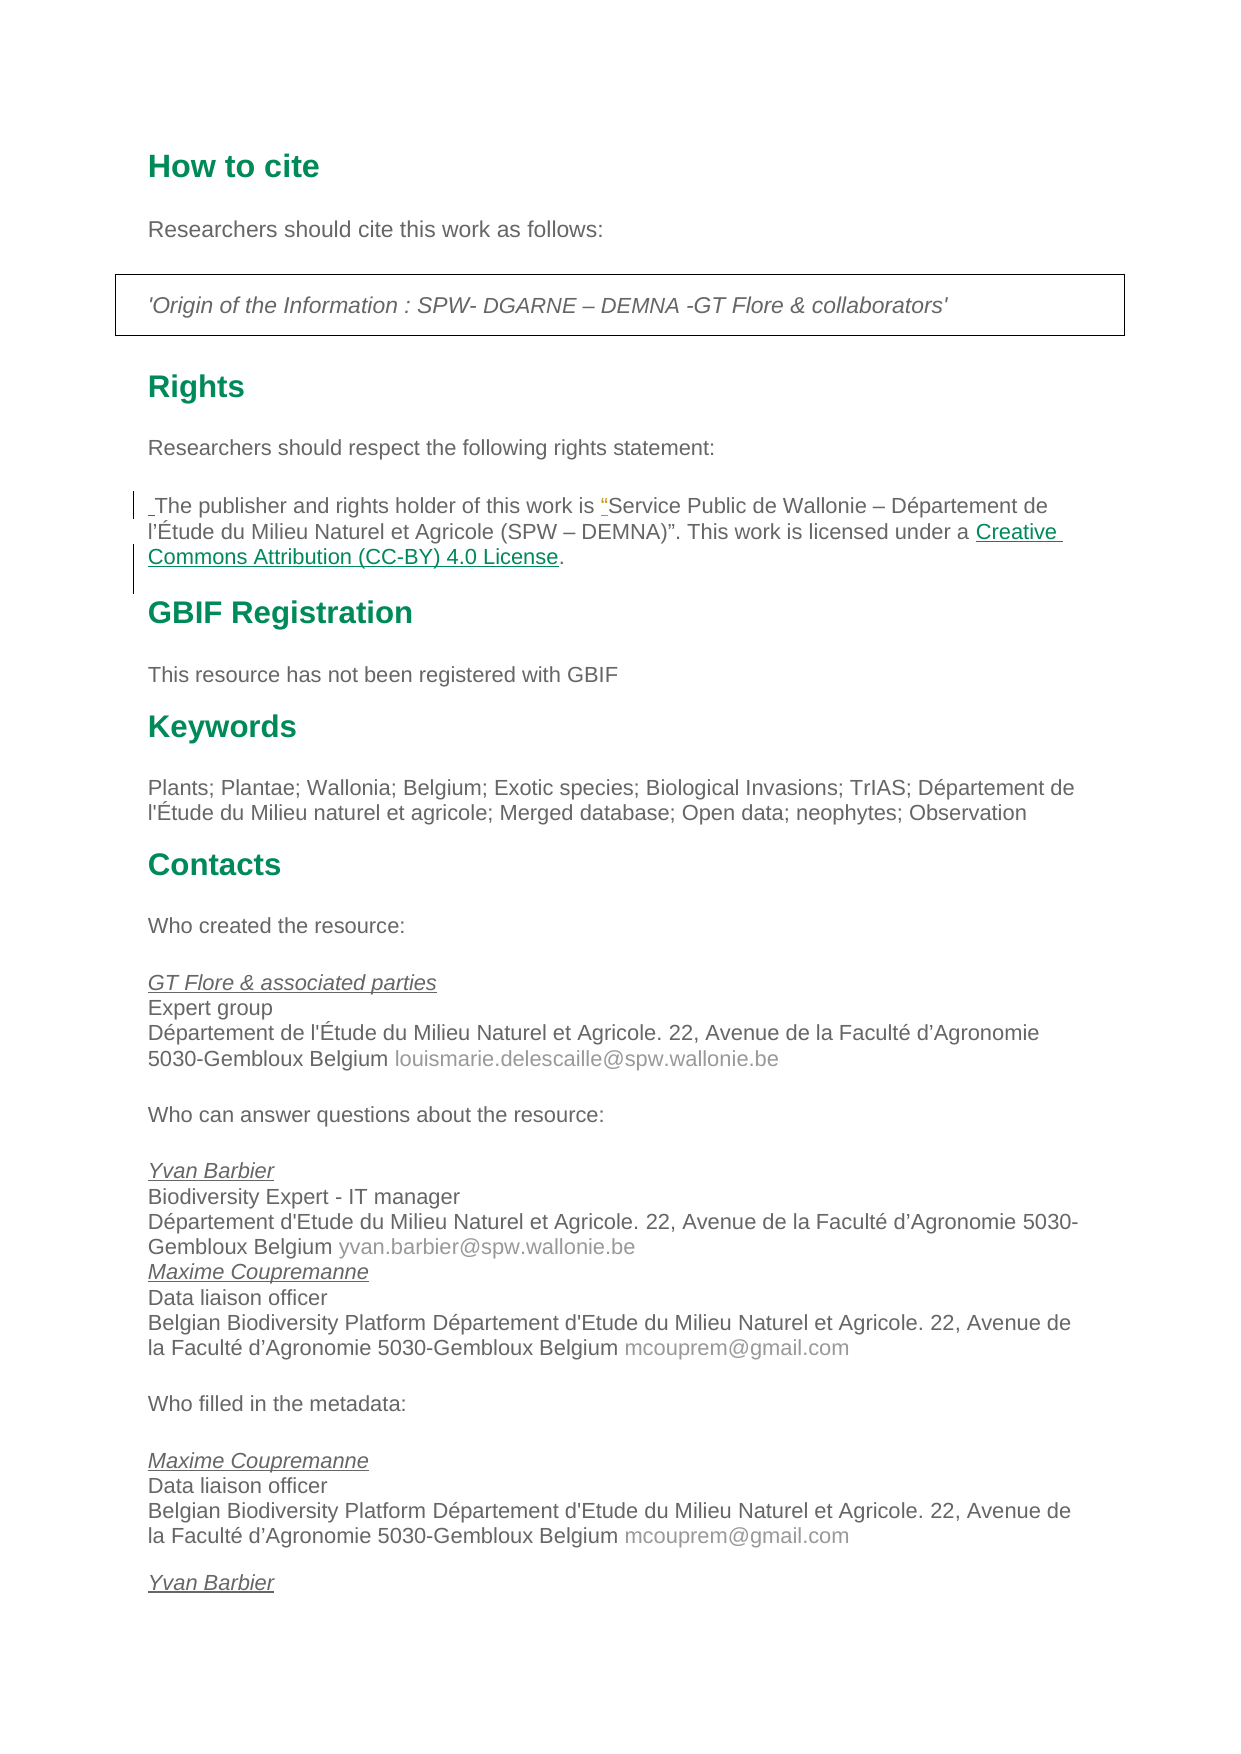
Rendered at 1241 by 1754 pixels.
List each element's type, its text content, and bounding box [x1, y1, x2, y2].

text Data liaison officer [148, 1284, 1093, 1309]
text Who filled in the metadata: [148, 1391, 1093, 1416]
text Département d'Etude du Milieu Naturel et Agricole. 22, Avenue de la Faculté d’Agronomie 5030-Gembloux Belgium yvan.barbier@spw.wallonie.be [148, 1209, 1093, 1259]
text Contacts [148, 846, 1093, 882]
text Département de l'Étude du Milieu Naturel et Agricole. 22, Avenue de la Faculté d’Agronomie 5030-Gembloux Belgium louismarie.delescaille@spw.wallonie.be [148, 1020, 1093, 1071]
text Belgian Biodiversity Platform Département d'Etude du Milieu Naturel et Agricole. 22, Avenue de la Faculté d’Agronomie 5030-Gembloux Belgium mcouprem@gmail.com [148, 1498, 1093, 1548]
text Data liaison officer [148, 1473, 1093, 1498]
text Maxime Coupremanne [148, 1448, 1093, 1473]
text GBIF Registration [148, 594, 1093, 630]
text Plants; Plantae; Wallonia; Belgium; Exotic species; Biological Invasions; TrIAS; Département de l'Étude du Milieu naturel et agricole; Merged database; Open data; neophytes; Observation [148, 775, 1093, 825]
subtitle How to cite [148, 148, 1093, 185]
text The publisher and rights holder of this work is Service Public de Wallonie – Département de l’Étude du Milieu Naturel et Agricole (SPW – DEMNA)”. This work is licensed under a Creative Commons Attribution (CC-BY) 4.0 License. [148, 491, 1093, 569]
text Researchers should cite this work as follows: [148, 216, 1093, 242]
text Who created the resource: [148, 913, 1093, 938]
text Rights [148, 368, 1093, 403]
text GT Flore & associated parties [148, 970, 1093, 995]
text Keywords [148, 708, 1093, 744]
text Maxime Coupremanne [148, 1259, 1093, 1284]
text Who can answer questions about the resource: [148, 1102, 1093, 1127]
text Expert group [148, 995, 1093, 1020]
text 'Origin of the Information : SPW- DGARNE – DEMNA -GT Flore & collaborators' [116, 275, 1124, 335]
text Yvan Barbier [148, 1158, 1093, 1183]
text Researchers should respect the following rights statement: [148, 435, 1093, 460]
text Belgian Biodiversity Platform Département d'Etude du Milieu Naturel et Agricole. 22, Avenue de la Faculté d’Agronomie 5030-Gembloux Belgium mcouprem@gmail.com [148, 1309, 1093, 1360]
text Yvan Barbier [148, 1569, 1093, 1594]
text This resource has not been registered with GBIF [148, 662, 1093, 687]
text Biodiversity Expert - IT manager [148, 1183, 1093, 1209]
